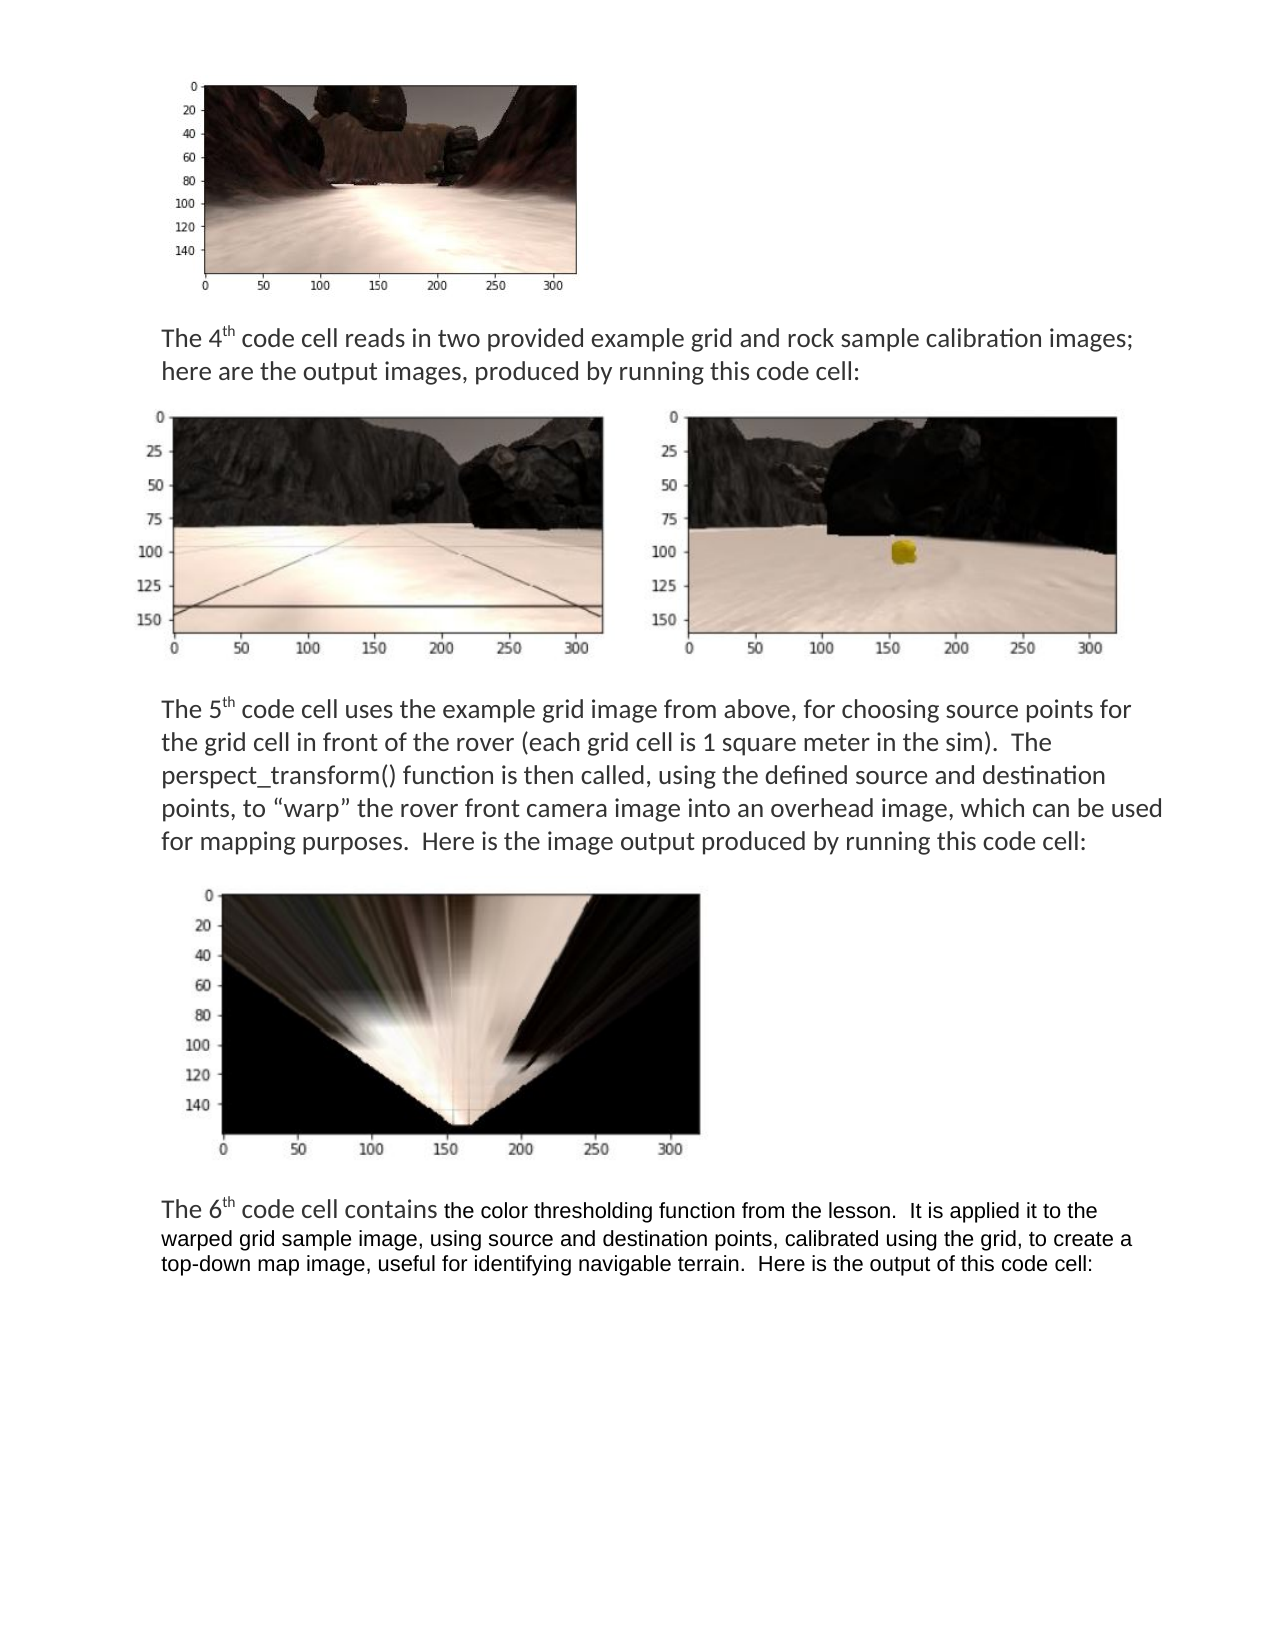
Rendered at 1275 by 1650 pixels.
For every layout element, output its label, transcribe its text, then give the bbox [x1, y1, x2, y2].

picture [161, 876, 736, 1174]
text The 5th code cell uses the example grid image from above, for choosing source points for the grid cell in front of the rover (each grid cell is 1 square meter in the sim). The perspect_transform() function is then called, using the defined source and destination points, to “warp” the rover front camera image into an overhead image, which can be used for mapping purposes. Here is the image output produced by running this code cell: [161, 692, 1170, 857]
text The 4th code cell reads in two provided example grid and rock sample calibration images; here are the output images, produced by running this code cell: [161, 321, 1170, 387]
picture [161, 75, 598, 303]
text The 6th code cell contains the color thresholding function from the lesson. It is applied it to the warped grid sample image, using source and destination points, calibrated using the grid, to create a top-down map image, useful for identifying navigable terrain. Here is the output of this code cell: [161, 1192, 1170, 1276]
picture [114, 399, 1151, 674]
